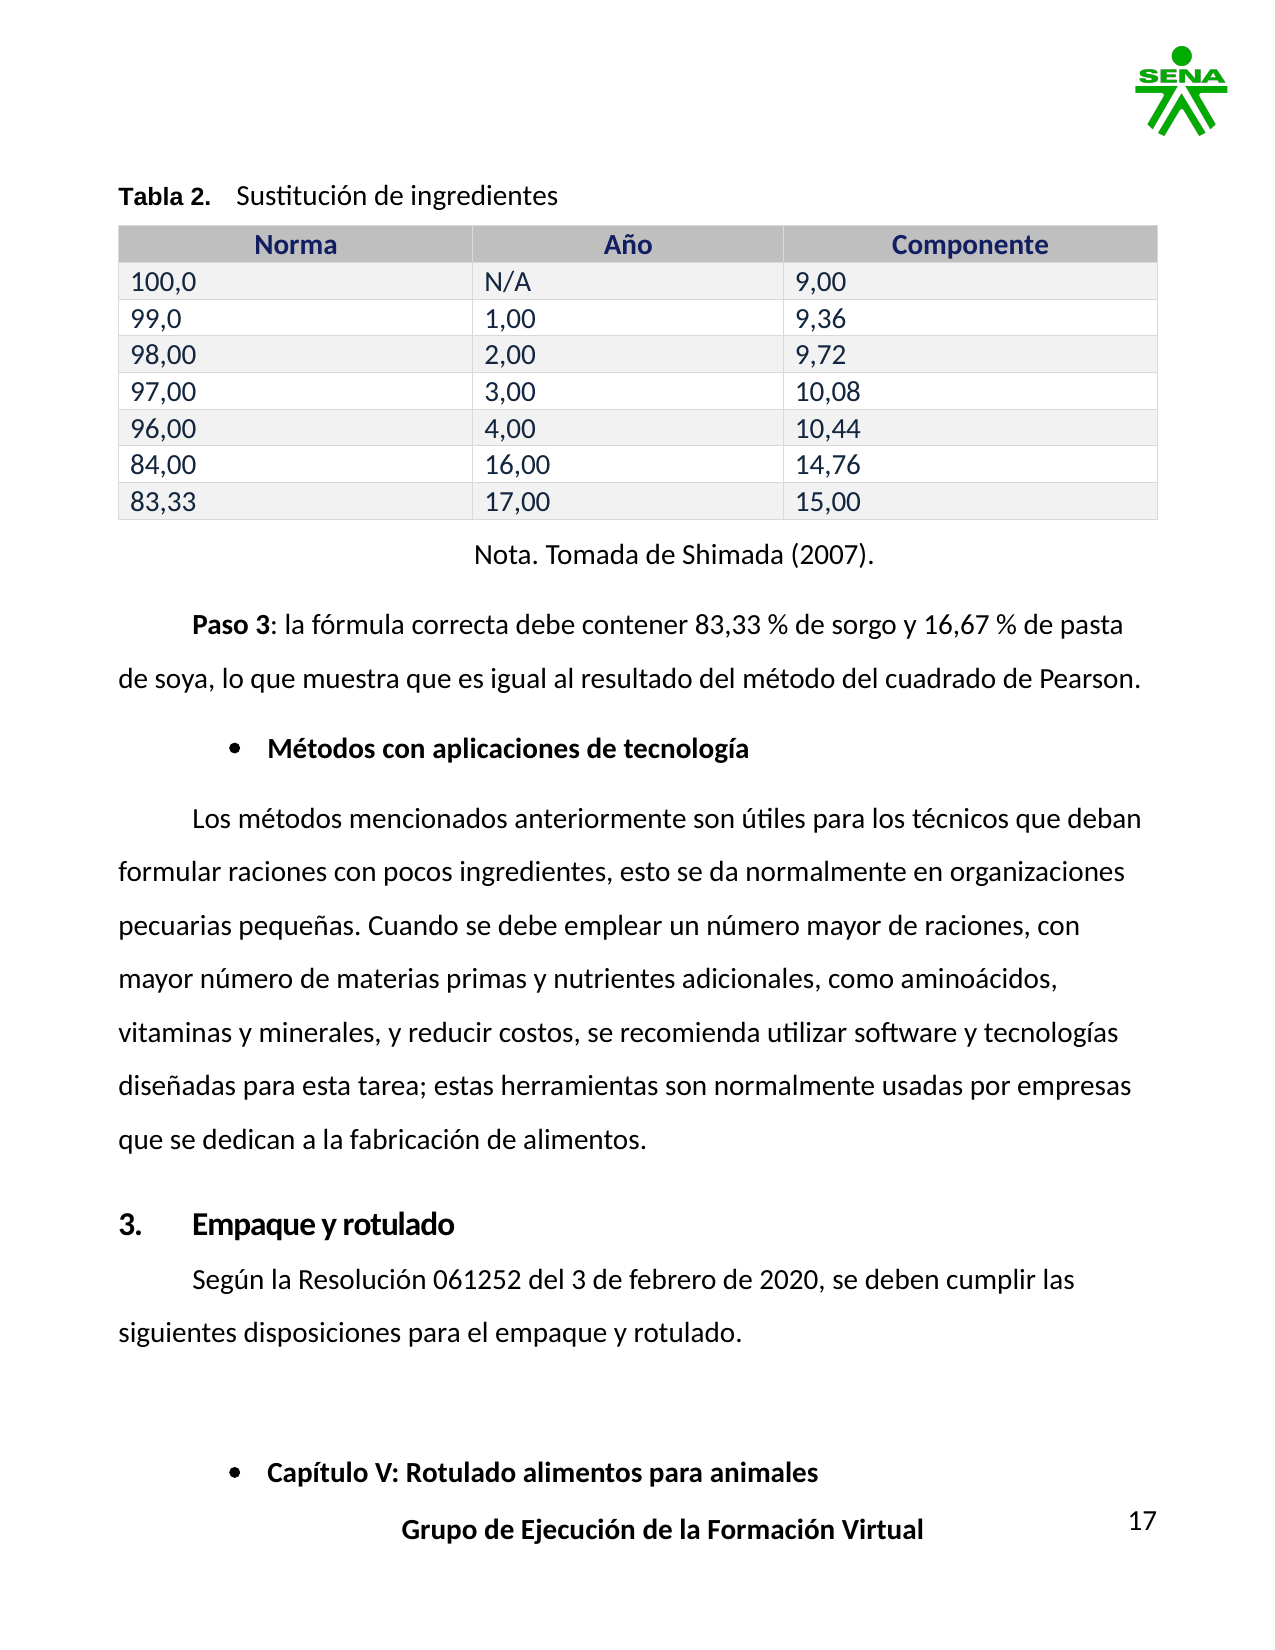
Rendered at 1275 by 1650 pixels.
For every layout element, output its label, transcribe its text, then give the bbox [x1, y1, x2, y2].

text Según la Resolución 061252 del 3 de febrero de 2020, se deben cumplir las siguientes disposiciones para el empaque y rotulado. [118, 1261, 1157, 1350]
list Métodos con aplicaciones de tecnología [229, 730, 1157, 766]
table_cell 9,00 [784, 263, 1157, 299]
table_cell 1,00 [473, 300, 783, 335]
table_cell 3,00 [473, 373, 783, 409]
list Capítulo V: Rotulado alimentos para animales [229, 1454, 1157, 1490]
table_cell 98,00 [119, 336, 472, 372]
text Nota. Tomada de Shimada (2007). [118, 536, 1157, 572]
table_cell 84,00 [119, 446, 472, 482]
table_cell 17,00 [473, 483, 783, 519]
table_cell 16,00 [473, 446, 783, 482]
table_cell 100,0 [119, 263, 472, 299]
subtitle Empaque y rotulado [118, 1203, 1157, 1244]
table_cell 99,0 [119, 300, 472, 335]
table_cell 15,00 [784, 483, 1157, 519]
text Paso 3: la fórmula correcta debe contener 83,33 % de sorgo y 16,67 % de pasta de soya, lo que muestra que es igual al resultado del método del cuadrado de Pearson. [118, 606, 1157, 696]
table_cell 9,36 [784, 300, 1157, 335]
table_cell 10,08 [784, 373, 1157, 409]
table_header Año [473, 226, 783, 262]
table_header Norma [119, 226, 472, 262]
table_cell 10,44 [784, 410, 1157, 445]
text Sustitución de ingredientes [118, 177, 1157, 213]
table_cell 97,00 [119, 373, 472, 409]
table_header Componente [784, 226, 1157, 262]
text Los métodos mencionados anteriormente son útiles para los técnicos que deban formular raciones con pocos ingredientes, esto se da normalmente en organizaciones pecuarias pequeñas. Cuando se debe emplear un número mayor de raciones, con mayor número de materias primas y nutrientes adicionales, como aminoácidos, vitaminas y minerales, y reducir costos, se recomienda utilizar software y tecnologías diseñadas para esta tarea; estas herramientas son normalmente usadas por empresas que se dedican a la fabricación de alimentos. [118, 800, 1157, 1156]
table_cell 14,76 [784, 446, 1157, 482]
table_cell 83,33 [119, 483, 472, 519]
table_cell N/A [473, 263, 783, 299]
table_cell 96,00 [119, 410, 472, 445]
table_cell 2,00 [473, 336, 783, 372]
picture [1135, 46, 1228, 136]
table_cell 9,72 [784, 336, 1157, 372]
table_cell 4,00 [473, 410, 783, 445]
